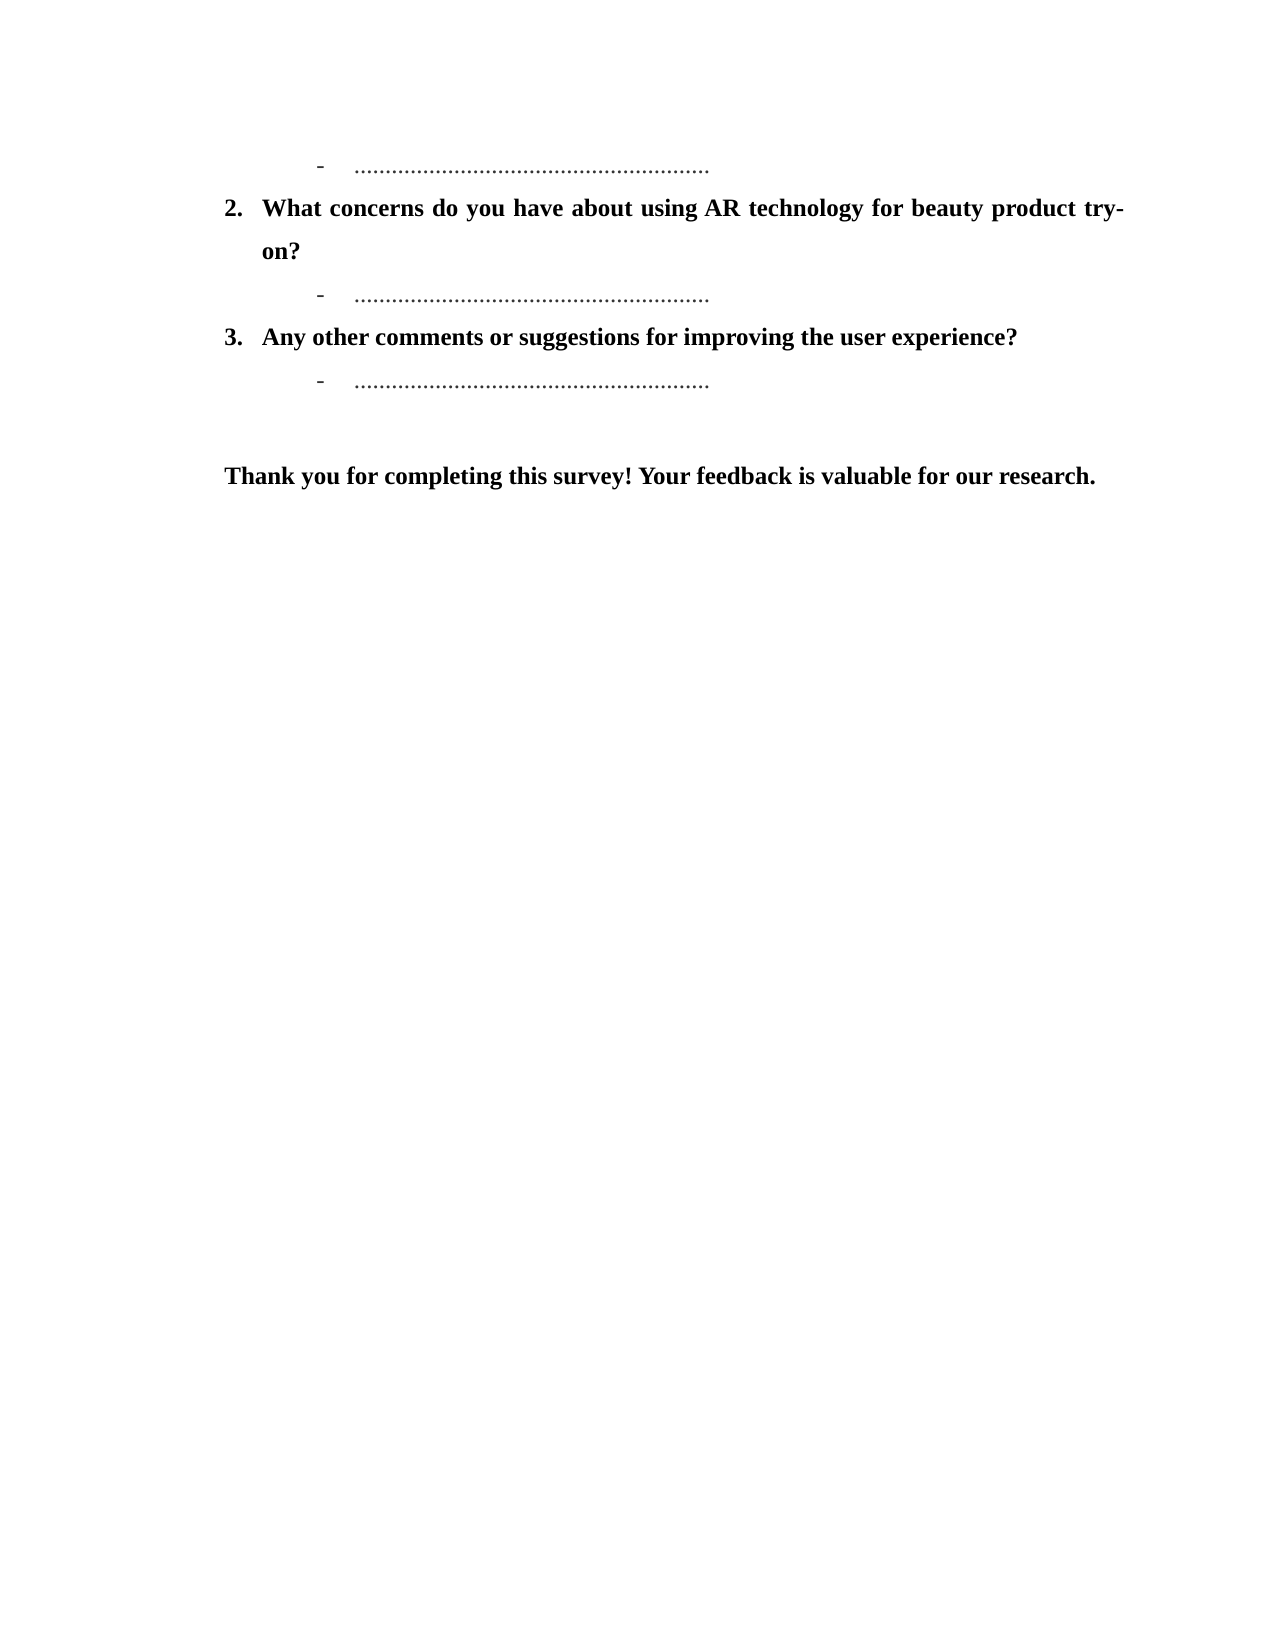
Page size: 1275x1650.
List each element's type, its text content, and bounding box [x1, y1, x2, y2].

list What concerns do you have about using AR technology for beauty product try-on? [224, 193, 1125, 265]
list ......................................................... [316, 150, 1125, 179]
list ......................................................... [316, 366, 1125, 394]
list Any other comments or suggestions for improving the user experience? [224, 322, 1125, 351]
list ......................................................... [316, 279, 1125, 308]
text Thank you for completing this survey! Your feedback is valuable for our research. [150, 461, 1125, 490]
